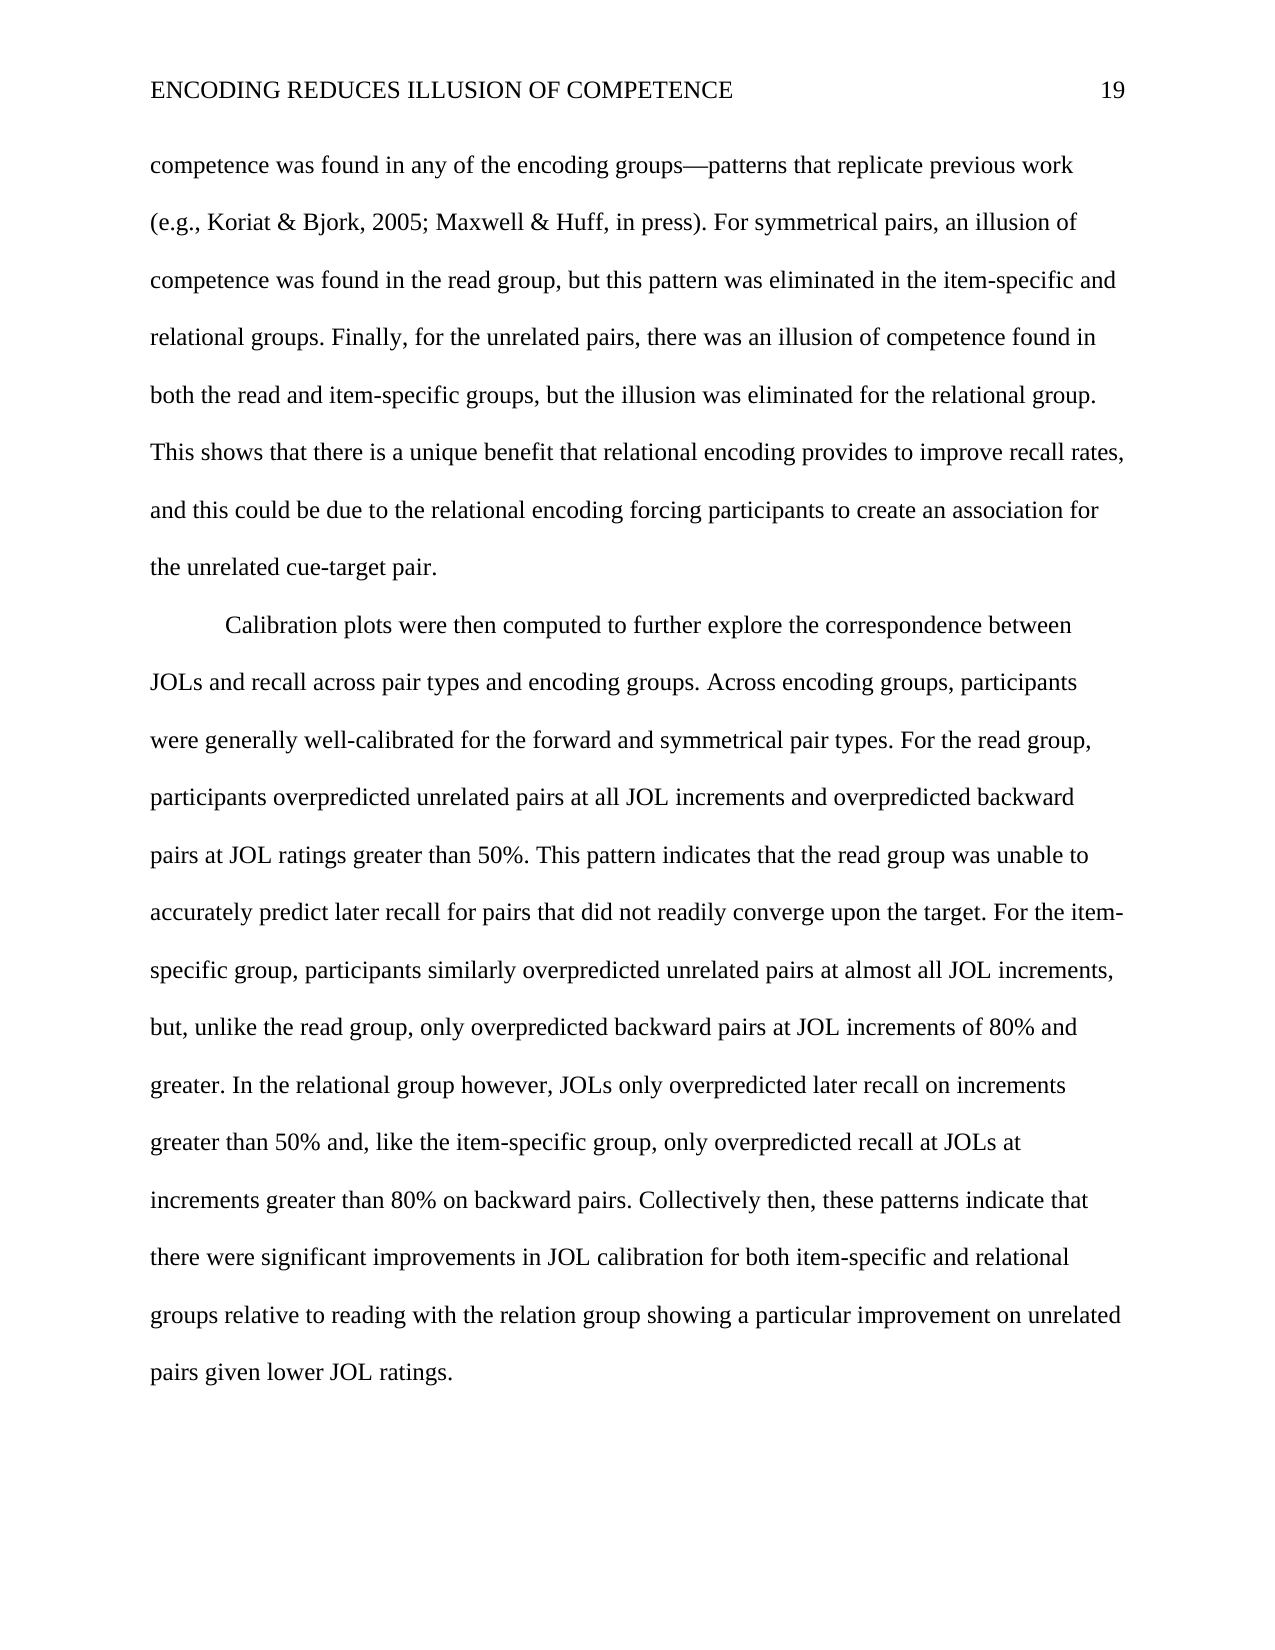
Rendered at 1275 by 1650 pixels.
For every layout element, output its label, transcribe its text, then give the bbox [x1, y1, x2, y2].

text Calibration plots were then computed to further explore the correspondence between JOLs and recall across pair types and encoding groups. Across encoding groups, participants were generally well-calibrated for the forward and symmetrical pair types. For the read group, participants overpredicted unrelated pairs at all JOL increments and overpredicted backward pairs at JOL ratings greater than 50%. This pattern indicates that the read group was unable to accurately predict later recall for pairs that did not readily converge upon the target. For the item-specific group, participants similarly overpredicted unrelated pairs at almost all JOL increments, but, unlike the read group, only overpredicted backward pairs at JOL increments of 80% and greater. In the relational group however, JOLs only overpredicted later recall on increments greater than 50% and, like the item-specific group, only overpredicted recall at JOLs at increments greater than 80% on backward pairs. Collectively then, these patterns indicate that there were significant improvements in JOL calibration for both item-specific and relational groups relative to reading with the relation group showing a particular improvement on unrelated pairs given lower JOL ratings. [150, 610, 1125, 1386]
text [150, 150, 1125, 581]
